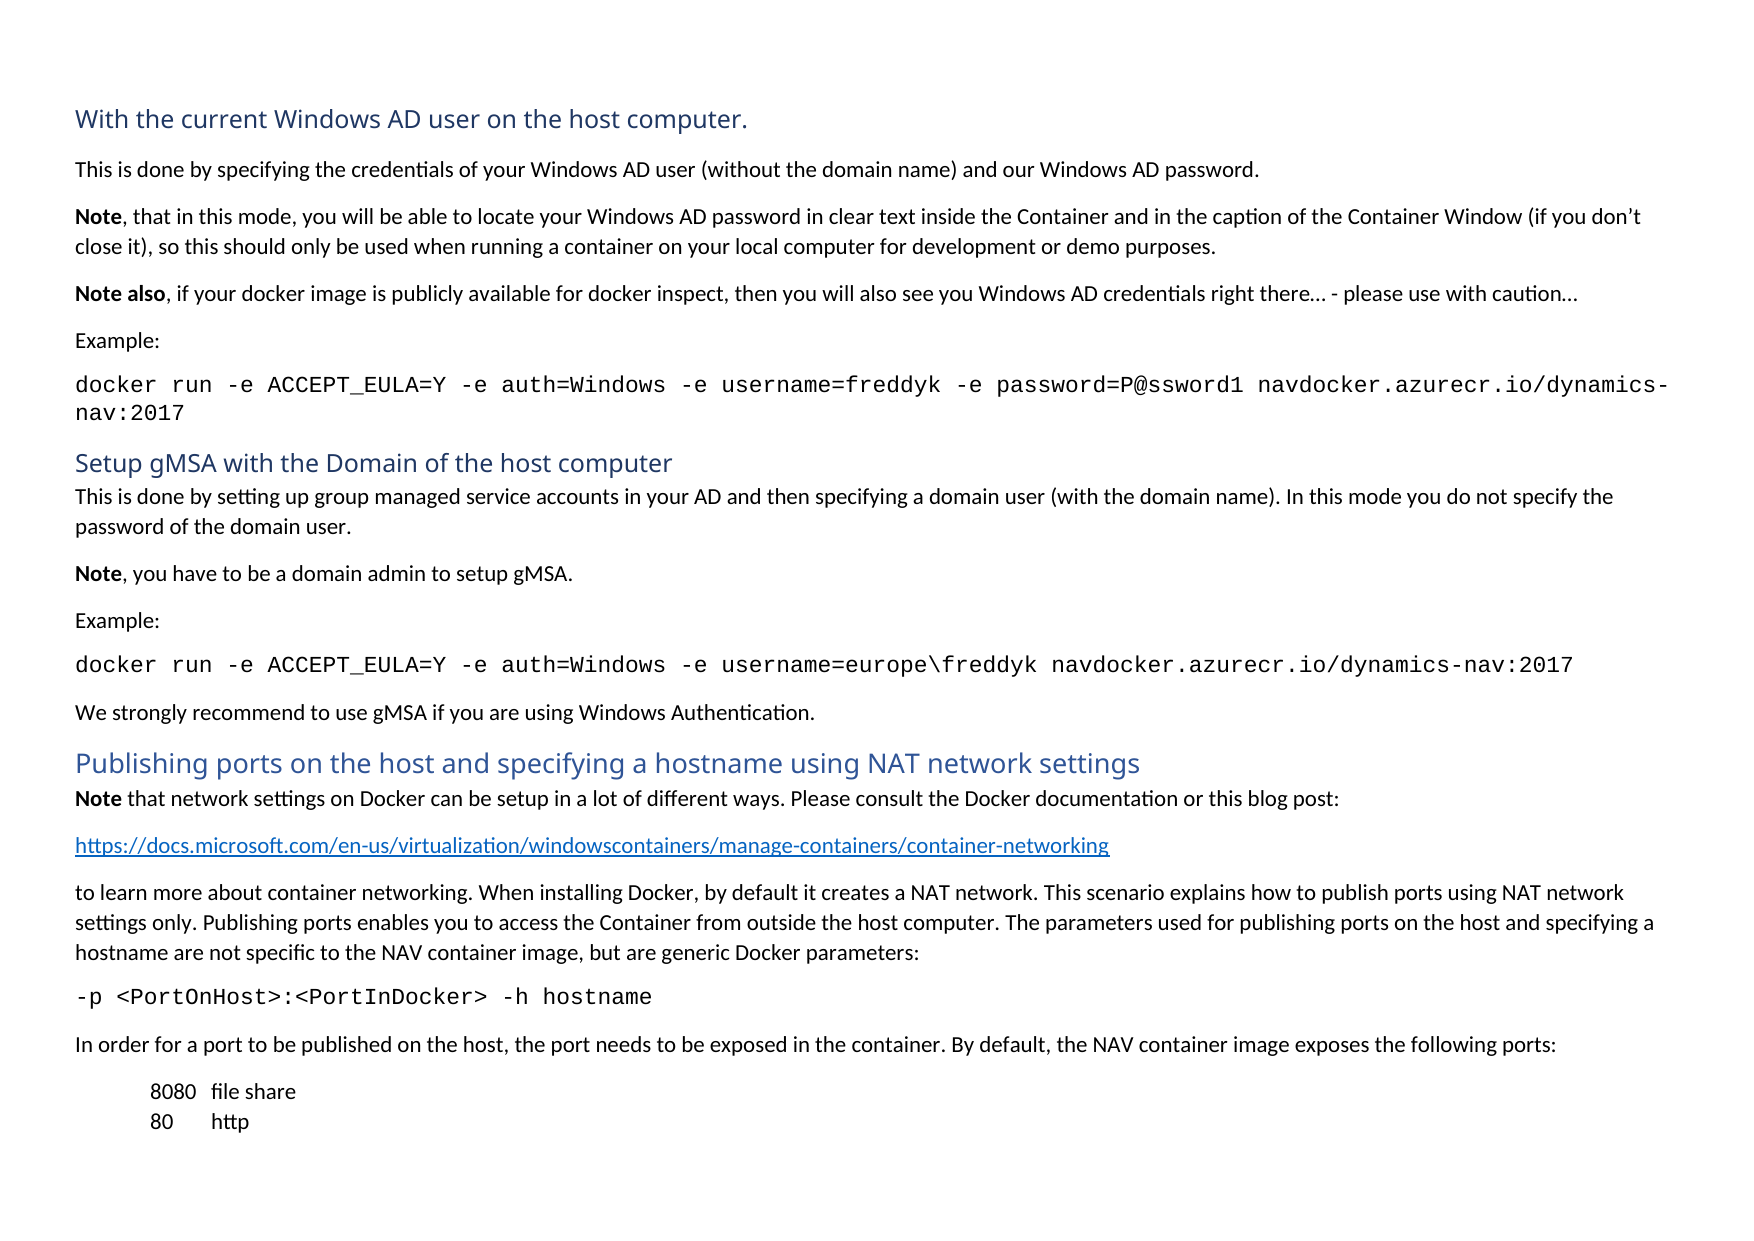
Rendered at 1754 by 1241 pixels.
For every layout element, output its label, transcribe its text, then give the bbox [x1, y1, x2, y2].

text This is done by setting up group managed service accounts in your AD and then specifying a domain user (with the domain name). In this mode you do not specify the password of the domain user. [75, 482, 1679, 540]
text Note that network settings on Docker can be setup in a lot of different ways. Please consult the Docker documentation or this blog post: [75, 784, 1679, 812]
text Example: [75, 326, 1679, 354]
text docker run -e ACCEPT_EULA=Y -e auth=Windows -e username=europe\freddyk navdocker.azurecr.io/dynamics-nav:2017 [75, 653, 1679, 679]
text Note also, if your docker image is publicly available for docker inspect, then you will also see you Windows AD credentials right there… - please use with caution… [75, 279, 1679, 307]
text With the current Windows AD user on the host computer. [75, 102, 1679, 136]
text https://docs.microsoft.com/en-us/virtualization/windowscontainers/manage-containers/container-networking [75, 831, 1679, 859]
text Example: [75, 606, 1679, 634]
text to learn more about container networking. When installing Docker, by default it creates a NAT network. This scenario explains how to publish ports using NAT network settings only. Publishing ports enables you to access the Container from outside the host computer. The parameters used for publishing ports on the host and specifying a hostname are not specific to the NAV container image, but are generic Docker parameters: [75, 878, 1679, 966]
subtitle Publishing ports on the host and specifying a hostname using NAT network settings [75, 744, 1679, 781]
text We strongly recommend to use gMSA if you are using Windows Authentication. [75, 698, 1679, 726]
text docker run -e ACCEPT_EULA=Y -e auth=Windows -e username=freddyk -e password=P@ssword1 navdocker.azurecr.io/dynamics-nav:2017 [75, 373, 1679, 427]
text -p <PortOnHost>:<PortInDocker> -h hostname [75, 985, 1679, 1011]
list 80 http [150, 1107, 1679, 1135]
list 8080 file share [150, 1077, 1679, 1105]
text Note, you have to be a domain admin to setup gMSA. [75, 559, 1679, 587]
text Note, that in this mode, you will be able to locate your Windows AD password in clear text inside the Container and in the caption of the Container Window (if you don’t close it), so this should only be used when running a container on your local computer for development or demo purposes. [75, 202, 1679, 260]
text This is done by specifying the credentials of your Windows AD user (without the domain name) and our Windows AD password. [75, 155, 1679, 183]
subtitle Setup gMSA with the Domain of the host computer [75, 445, 1679, 479]
text In order for a port to be published on the host, the port needs to be exposed in the container. By default, the NAV container image exposes the following ports: [75, 1030, 1679, 1058]
